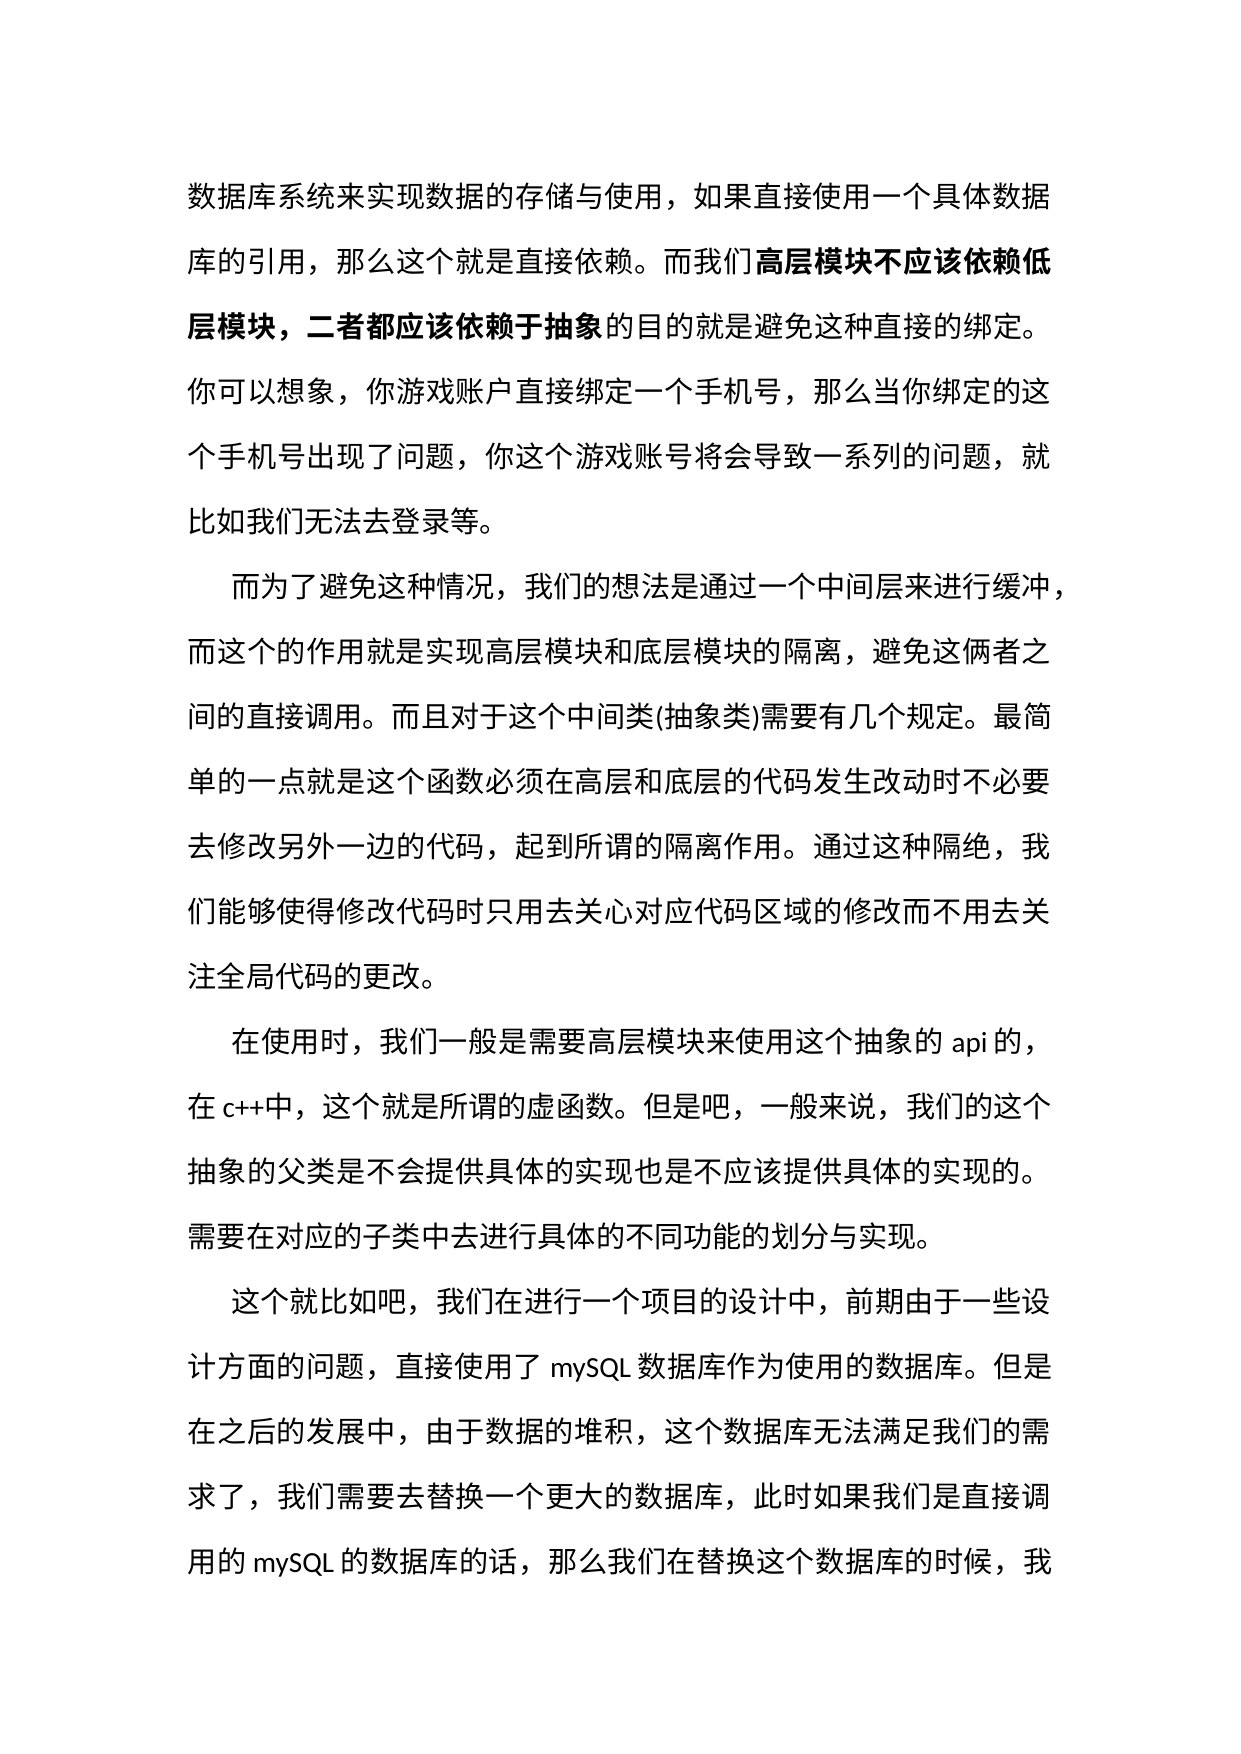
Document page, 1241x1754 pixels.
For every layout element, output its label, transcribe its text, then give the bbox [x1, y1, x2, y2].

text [187, 162, 1053, 552]
text 在使用时，我们一般是需要高层模块来使用这个抽象的api的，在c++中，这个就是所谓的虚函数。但是吧，一般来说，我们的这个抽象的父类是不会提供具体的实现也是不应该提供具体的实现的。需要在对应的子类中去进行具体的不同功能的划分与实现。 [187, 1007, 1053, 1267]
text 而为了避免这种情况，我们的想法是通过一个中间层来进行缓冲，而这个的作用就是实现高层模块和底层模块的隔离，避免这俩者之间的直接调用。而且对于这个中间类(抽象类)需要有几个规定。最简单的一点就是这个函数必须在高层和底层的代码发生改动时不必要去修改另外一边的代码，起到所谓的隔离作用。通过这种隔绝，我们能够使得修改代码时只用去关心对应代码区域的修改而不用去关注全局代码的更改。 [187, 552, 1053, 1007]
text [187, 1267, 1053, 1592]
